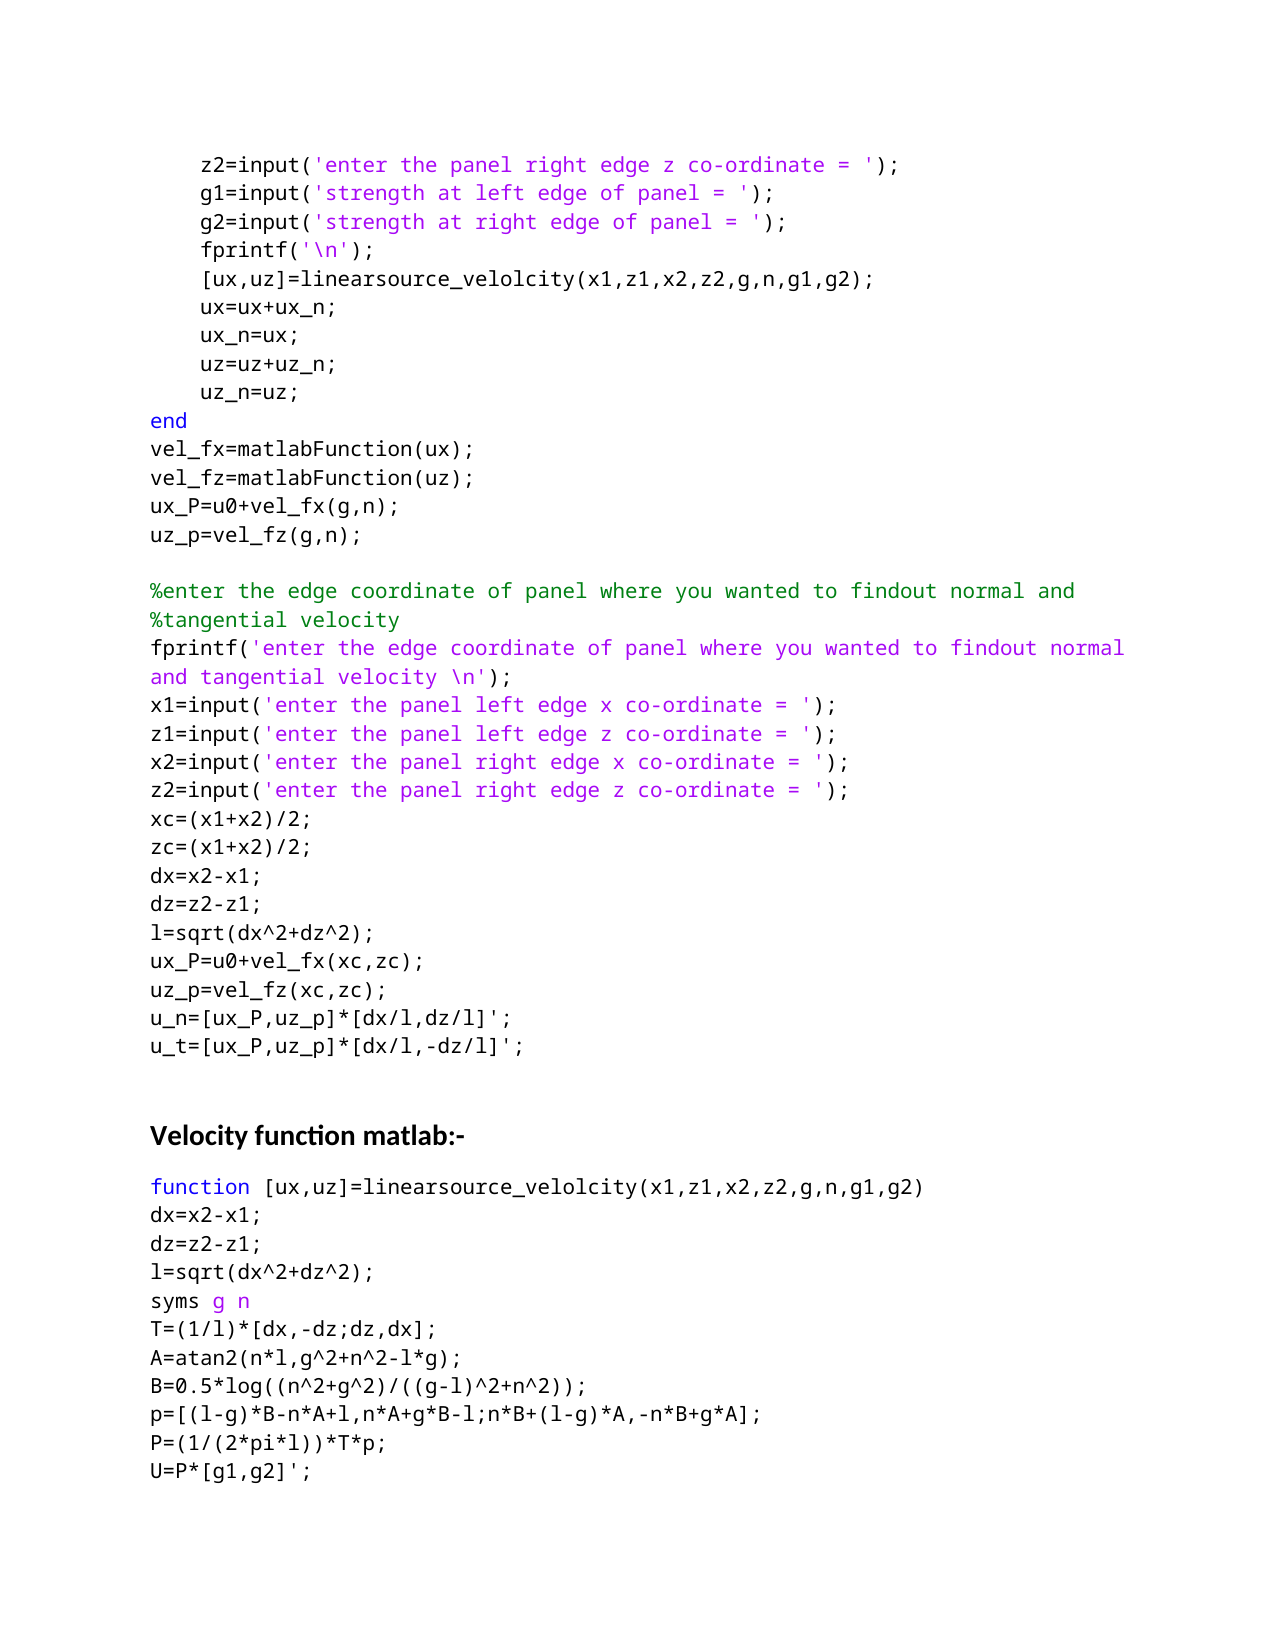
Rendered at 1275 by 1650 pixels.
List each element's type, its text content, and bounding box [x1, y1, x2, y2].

text [ux,uz]=linearsource_velolcity(x1,z1,x2,z2,g,n,g1,g2); [150, 264, 1125, 292]
text ux=ux+ux_n; [150, 292, 1125, 321]
text p=[(l-g)*B-n*A+l,n*A+g*B-l;n*B+(l-g)*A,-n*B+g*A]; [150, 1399, 1125, 1428]
text z2=input('enter the panel right edge z co-ordinate = '); [150, 776, 1125, 804]
text dz=z2-z1; [150, 1229, 1125, 1257]
text uz_n=uz; [150, 377, 1125, 406]
text ux_P=u0+vel_fx(g,n); [150, 491, 1125, 520]
text Velocity function matlab:- [150, 1117, 1125, 1152]
text fprintf('\n'); [150, 235, 1125, 264]
text T=(1/l)*[dx,-dz;dz,dx]; [150, 1314, 1125, 1343]
text B=0.5*log((n^2+g^2)/((g-l)^2+n^2)); [150, 1371, 1125, 1399]
text syms g n [150, 1286, 1125, 1314]
text x1=input('enter the panel left edge x co-ordinate = '); [150, 690, 1125, 719]
text z1=input('enter the panel left edge z co-ordinate = '); [150, 719, 1125, 747]
text %tangential velocity [150, 605, 1125, 633]
text vel_fz=matlabFunction(uz); [150, 463, 1125, 491]
text g1=input('strength at left edge of panel = '); [150, 178, 1125, 207]
text dz=z2-z1; [150, 889, 1125, 918]
text %enter the edge coordinate of panel where you wanted to findout normal and [150, 577, 1125, 605]
text l=sqrt(dx^2+dz^2); [150, 1257, 1125, 1286]
text A=atan2(n*l,g^2+n^2-l*g); [150, 1343, 1125, 1371]
text l=sqrt(dx^2+dz^2); [150, 918, 1125, 946]
text z2=input('enter the panel right edge z co-ordinate = '); [150, 150, 1125, 178]
text u_t=[ux_P,uz_p]*[dx/l,-dz/l]'; [150, 1032, 1125, 1060]
text U=P*[g1,g2]'; [150, 1456, 1125, 1485]
text P=(1/(2*pi*l))*T*p; [150, 1428, 1125, 1456]
text u_n=[ux_P,uz_p]*[dx/l,dz/l]'; [150, 1003, 1125, 1032]
text dx=x2-x1; [150, 861, 1125, 889]
text ux_n=ux; [150, 321, 1125, 349]
text xc=(x1+x2)/2; [150, 804, 1125, 832]
text dx=x2-x1; [150, 1200, 1125, 1229]
text zc=(x1+x2)/2; [150, 832, 1125, 861]
text vel_fx=matlabFunction(ux); [150, 434, 1125, 463]
text uz_p=vel_fz(g,n); [150, 520, 1125, 548]
text ux_P=u0+vel_fx(xc,zc); [150, 946, 1125, 975]
text fprintf('enter the edge coordinate of panel where you wanted to findout normal and tangential velocity \n'); [150, 633, 1125, 690]
text function [ux,uz]=linearsource_velolcity(x1,z1,x2,z2,g,n,g1,g2) [150, 1172, 1125, 1200]
text g2=input('strength at right edge of panel = '); [150, 207, 1125, 235]
text uz=uz+uz_n; [150, 349, 1125, 377]
text end [150, 406, 1125, 434]
text uz_p=vel_fz(xc,zc); [150, 975, 1125, 1003]
text x2=input('enter the panel right edge x co-ordinate = '); [150, 747, 1125, 776]
